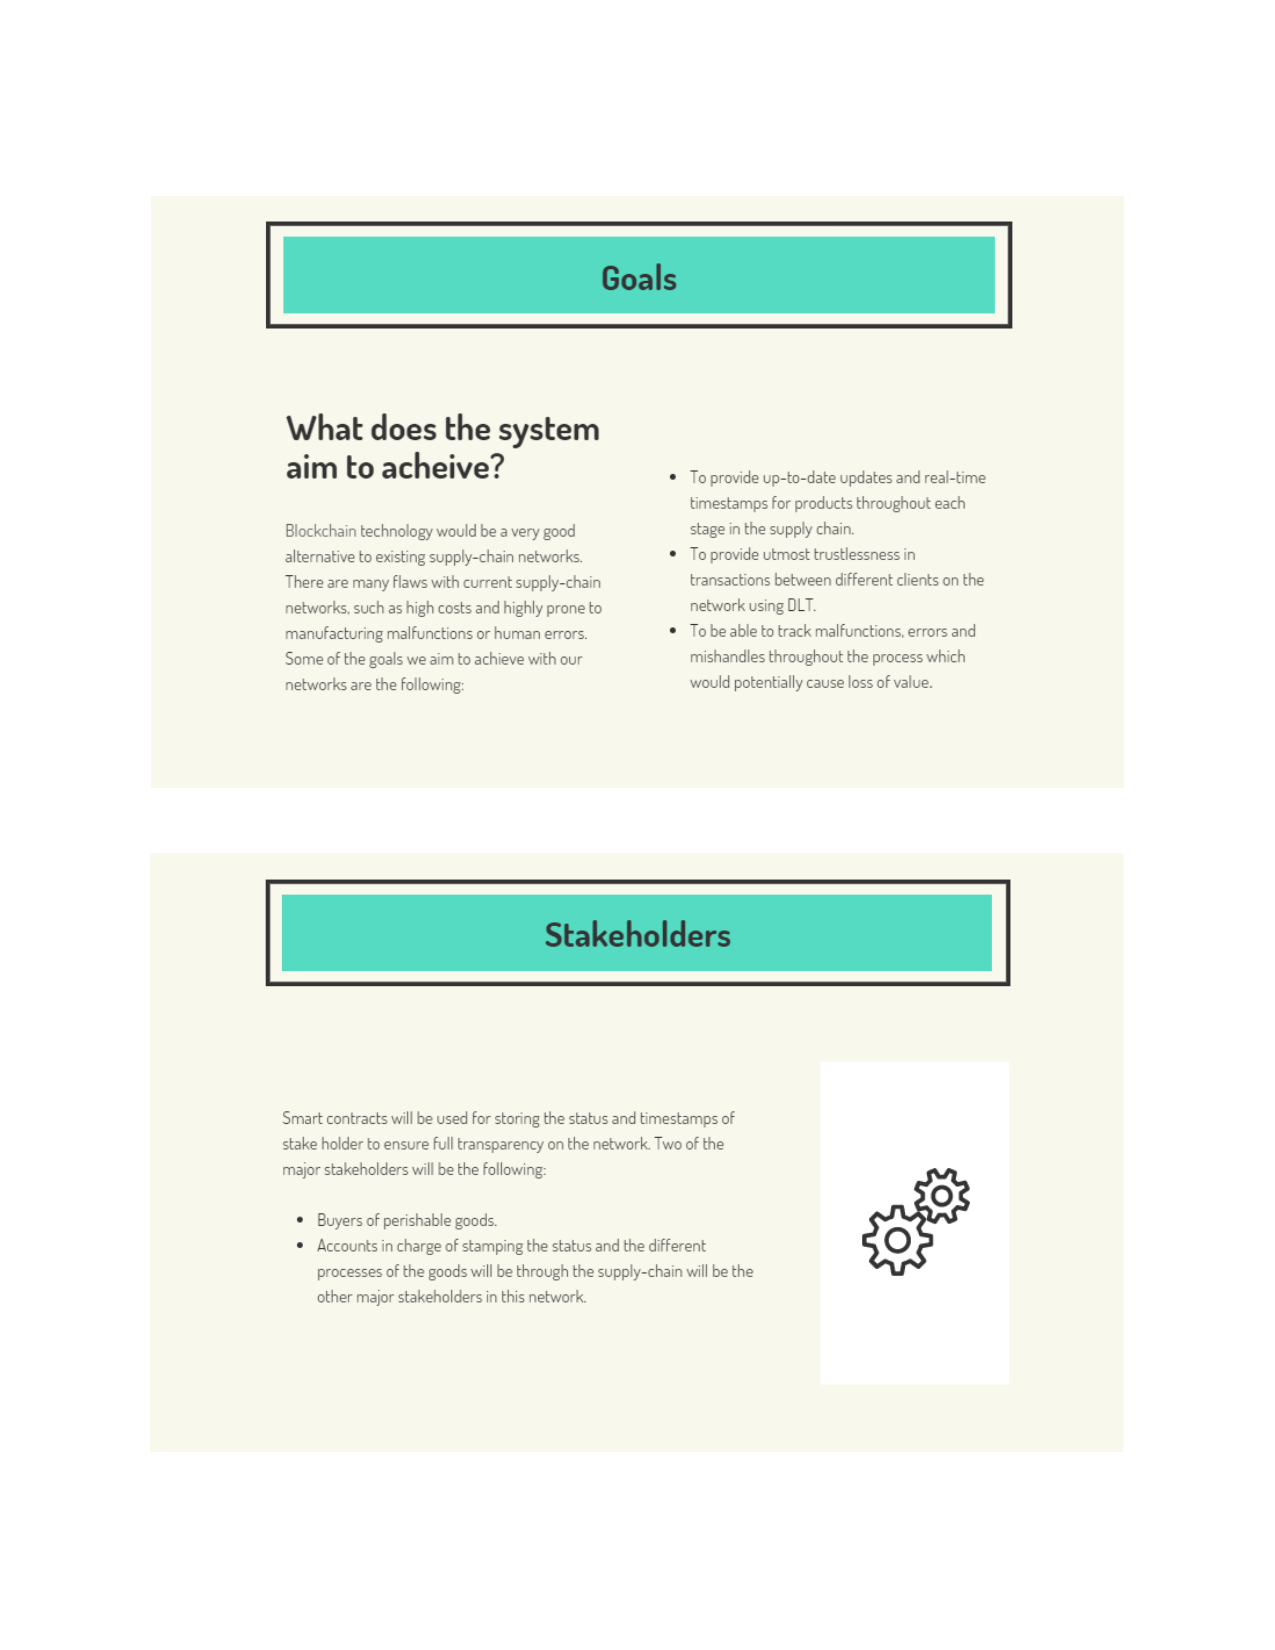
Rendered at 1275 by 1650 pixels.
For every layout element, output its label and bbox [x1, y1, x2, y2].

picture [150, 196, 1125, 788]
picture [150, 853, 1124, 1452]
